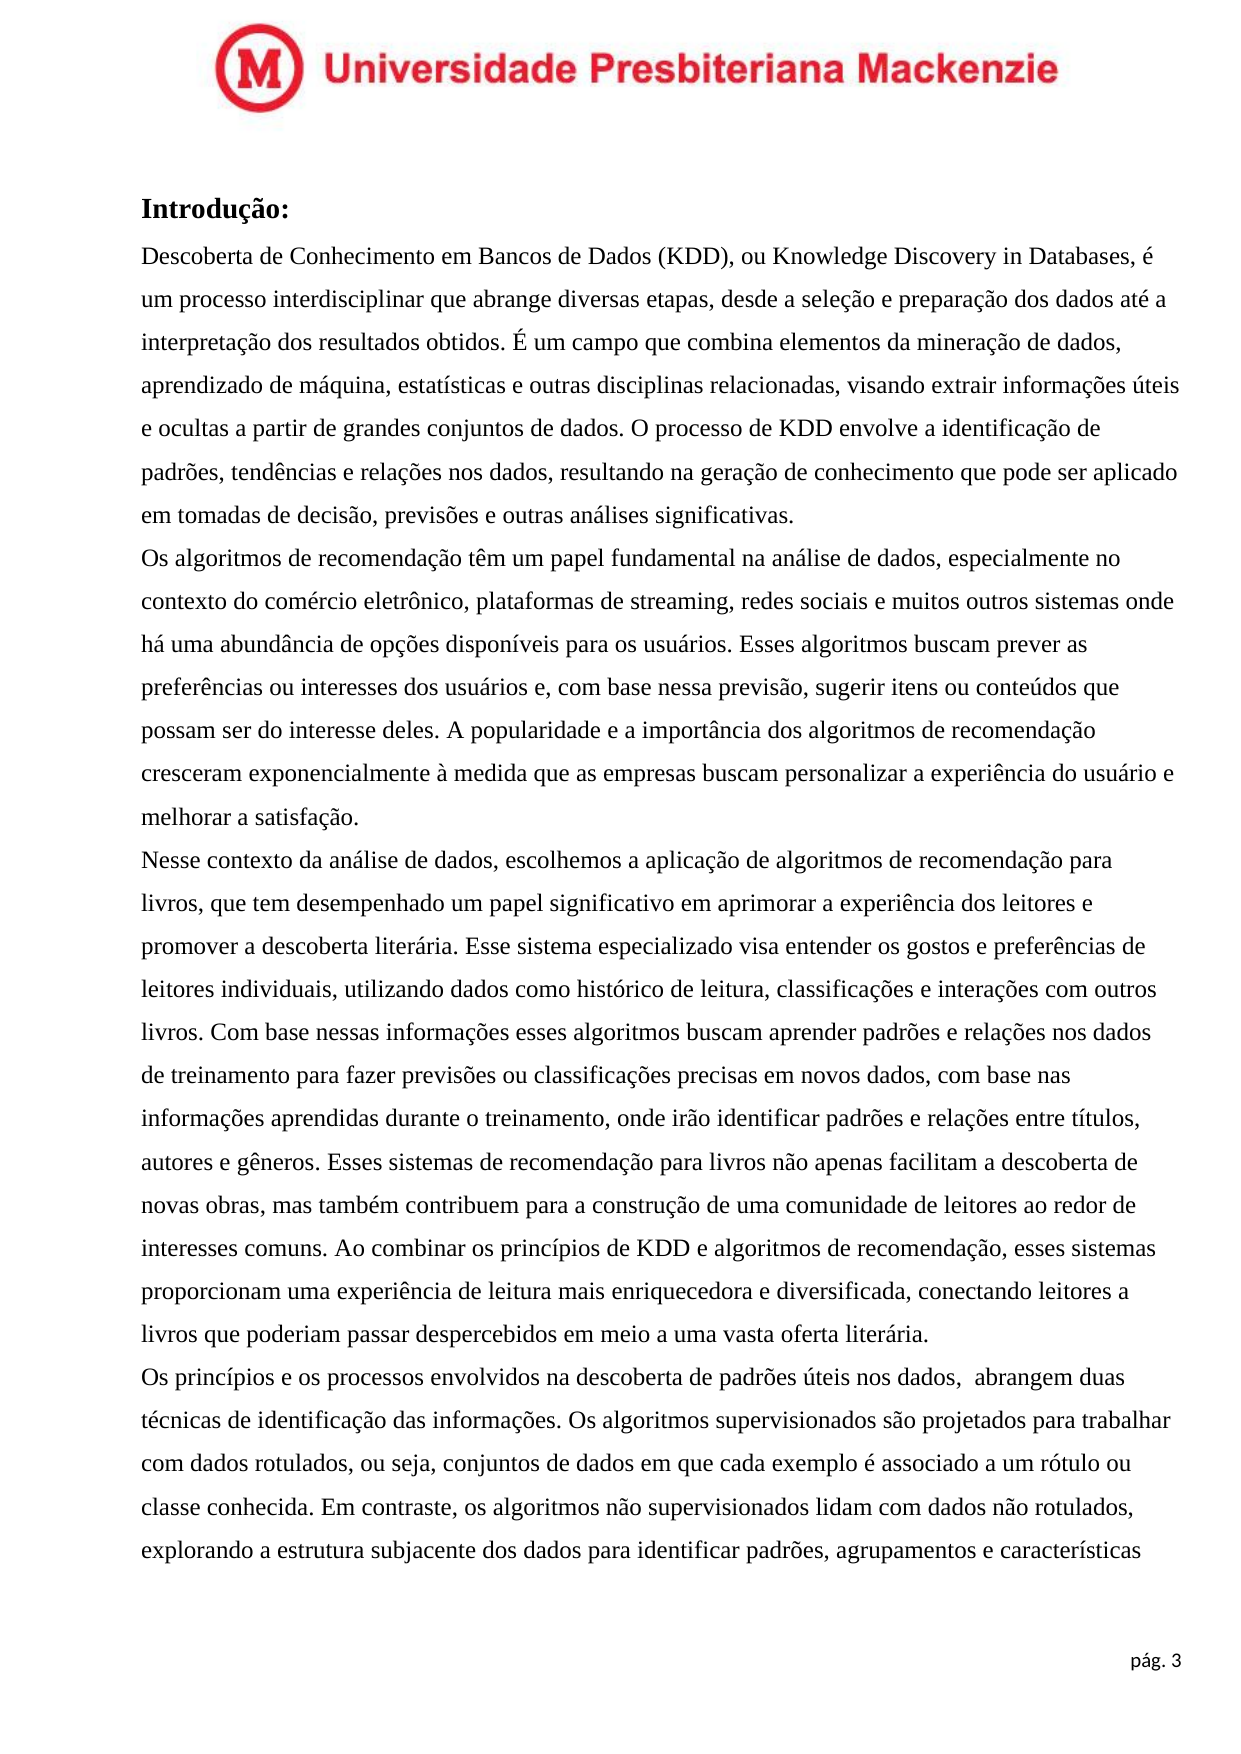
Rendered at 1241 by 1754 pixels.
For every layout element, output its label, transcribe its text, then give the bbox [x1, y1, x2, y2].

picture [196, 0, 1083, 135]
text Nesse contexto da análise de dados, escolhemos a aplicação de algoritmos de recomendação para livros, que tem desempenhado um papel significativo em aprimorar a experiência dos leitores e promover a descoberta literária. Esse sistema especializado visa entender os gostos e preferências de leitores individuais, utilizando dados como histórico de leitura, classificações e interações com outros [141, 845, 1181, 1003]
text Descoberta de Conhecimento em Bancos de Dados (KDD), ou Knowledge Discovery in Databases, é um processo interdisciplinar que abrange diversas etapas, desde a seleção e preparação dos dados até a interpretação dos resultados obtidos. É um campo que combina elementos da mineração de dados, aprendizado de máquina, estatísticas e outras disciplinas relacionadas, visando extrair informações úteis e ocultas a partir de grandes conjuntos de dados. O processo de KDD envolve a identificação de padrões, tendências e relações nos dados, resultando na geração de conhecimento que pode ser aplicado em tomadas de decisão, previsões e outras análises significativas. [141, 241, 1181, 528]
text Introdução: [141, 191, 1181, 224]
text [141, 1362, 1181, 1563]
text livros. Com base nessas informações esses algoritmos buscam aprender padrões e relações nos dados de treinamento para fazer previsões ou classificações precisas em novos dados, com base nas informações aprendidas durante o treinamento, onde irão identificar padrões e relações entre títulos, autores e gêneros. Esses sistemas de recomendação para livros não apenas facilitam a descoberta de novas obras, mas também contribuem para a construção de uma comunidade de leitores ao redor de interesses comuns. Ao combinar os princípios de KDD e algoritmos de recomendação, esses sistemas proporcionam uma experiência de leitura mais enriquecedora e diversificada, conectando leitores a livros que poderiam passar despercebidos em meio a uma vasta oferta literária. [141, 1017, 1181, 1348]
text Os algoritmos de recomendação têm um papel fundamental na análise de dados, especialmente no contexto do comércio eletrônico, plataformas de streaming, redes sociais e muitos outros sistemas onde há uma abundância de opções disponíveis para os usuários. Esses algoritmos buscam prever as preferências ou interesses dos usuários e, com base nessa previsão, sugerir itens ou conteúdos que possam ser do interesse deles. A popularidade e a importância dos algoritmos de recomendação cresceram exponencialmente à medida que as empresas buscam personalizar a experiência do usuário e melhorar a satisfação. [141, 543, 1181, 830]
